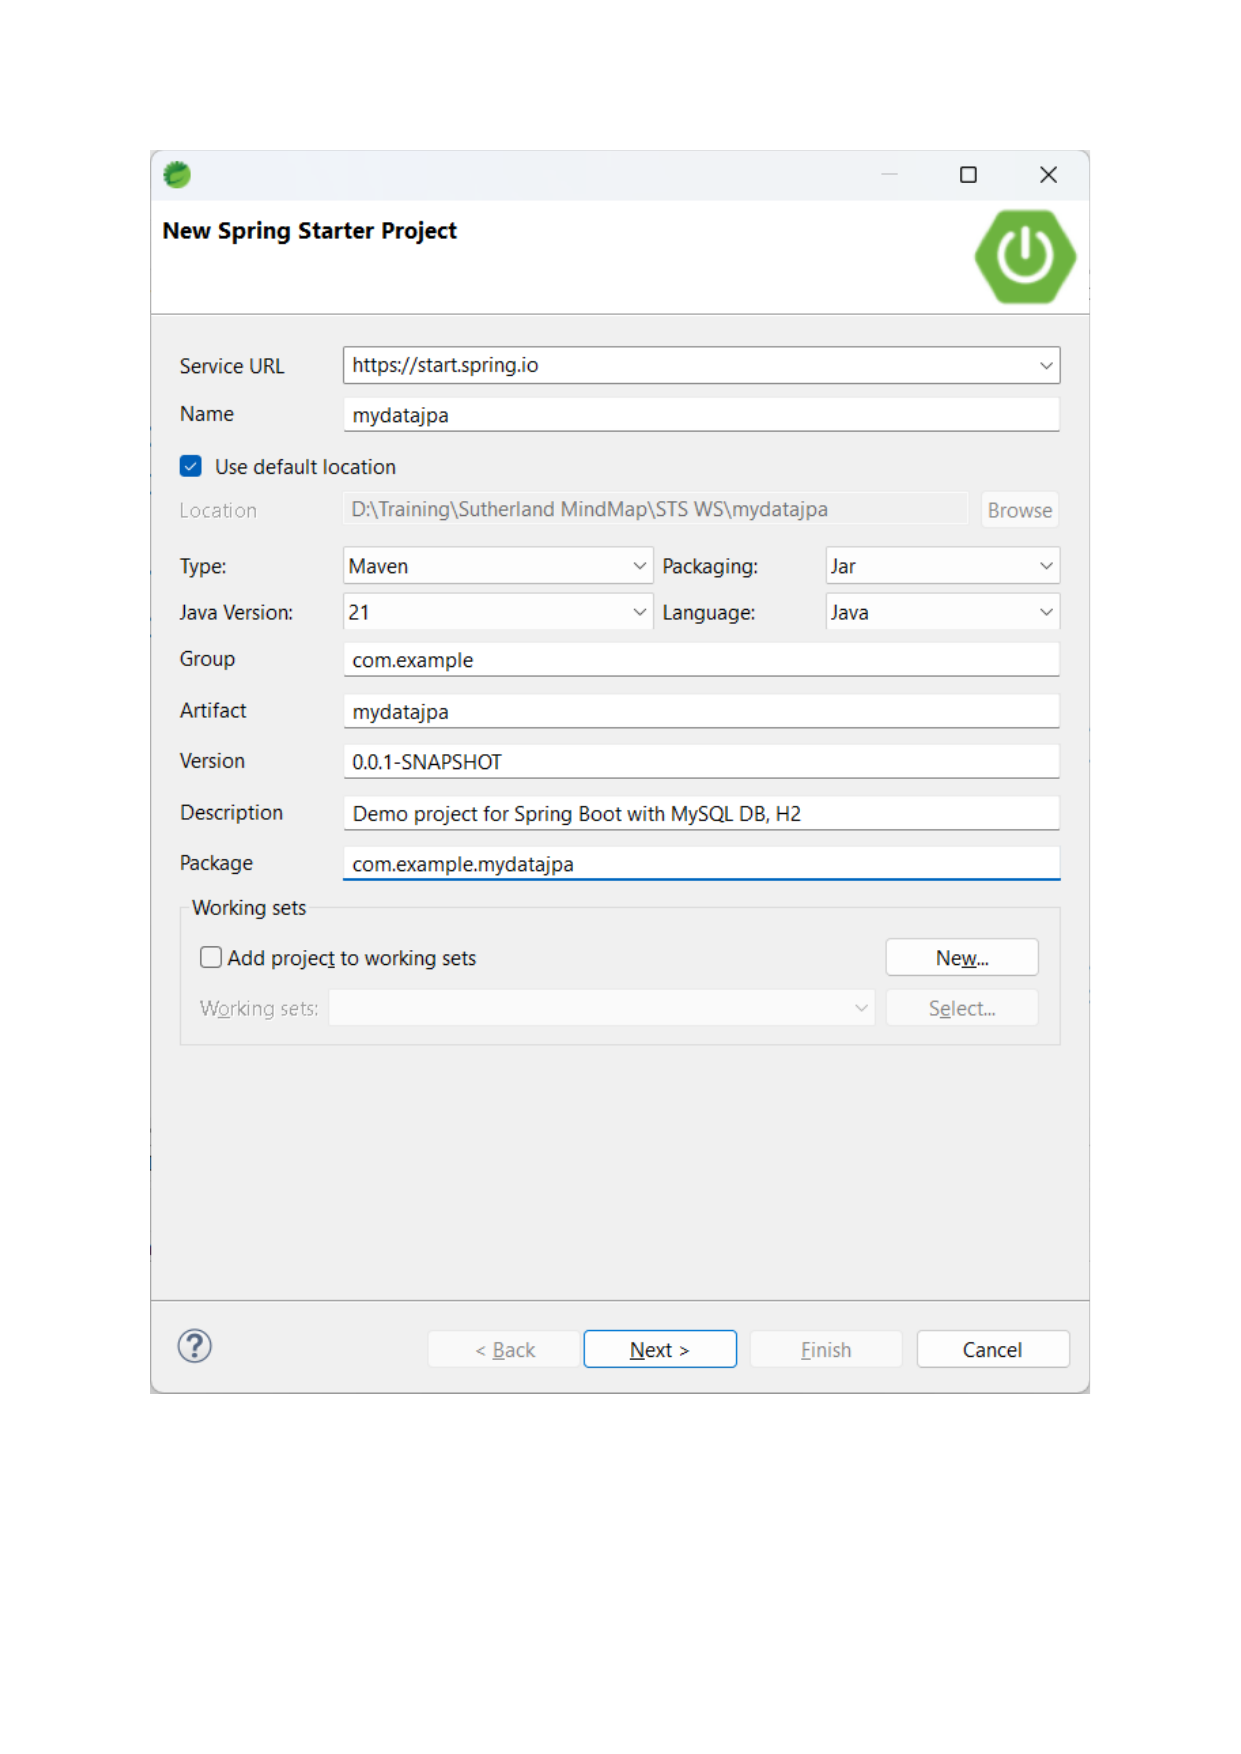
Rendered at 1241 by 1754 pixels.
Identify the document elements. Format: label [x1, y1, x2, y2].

picture [150, 150, 1091, 1394]
